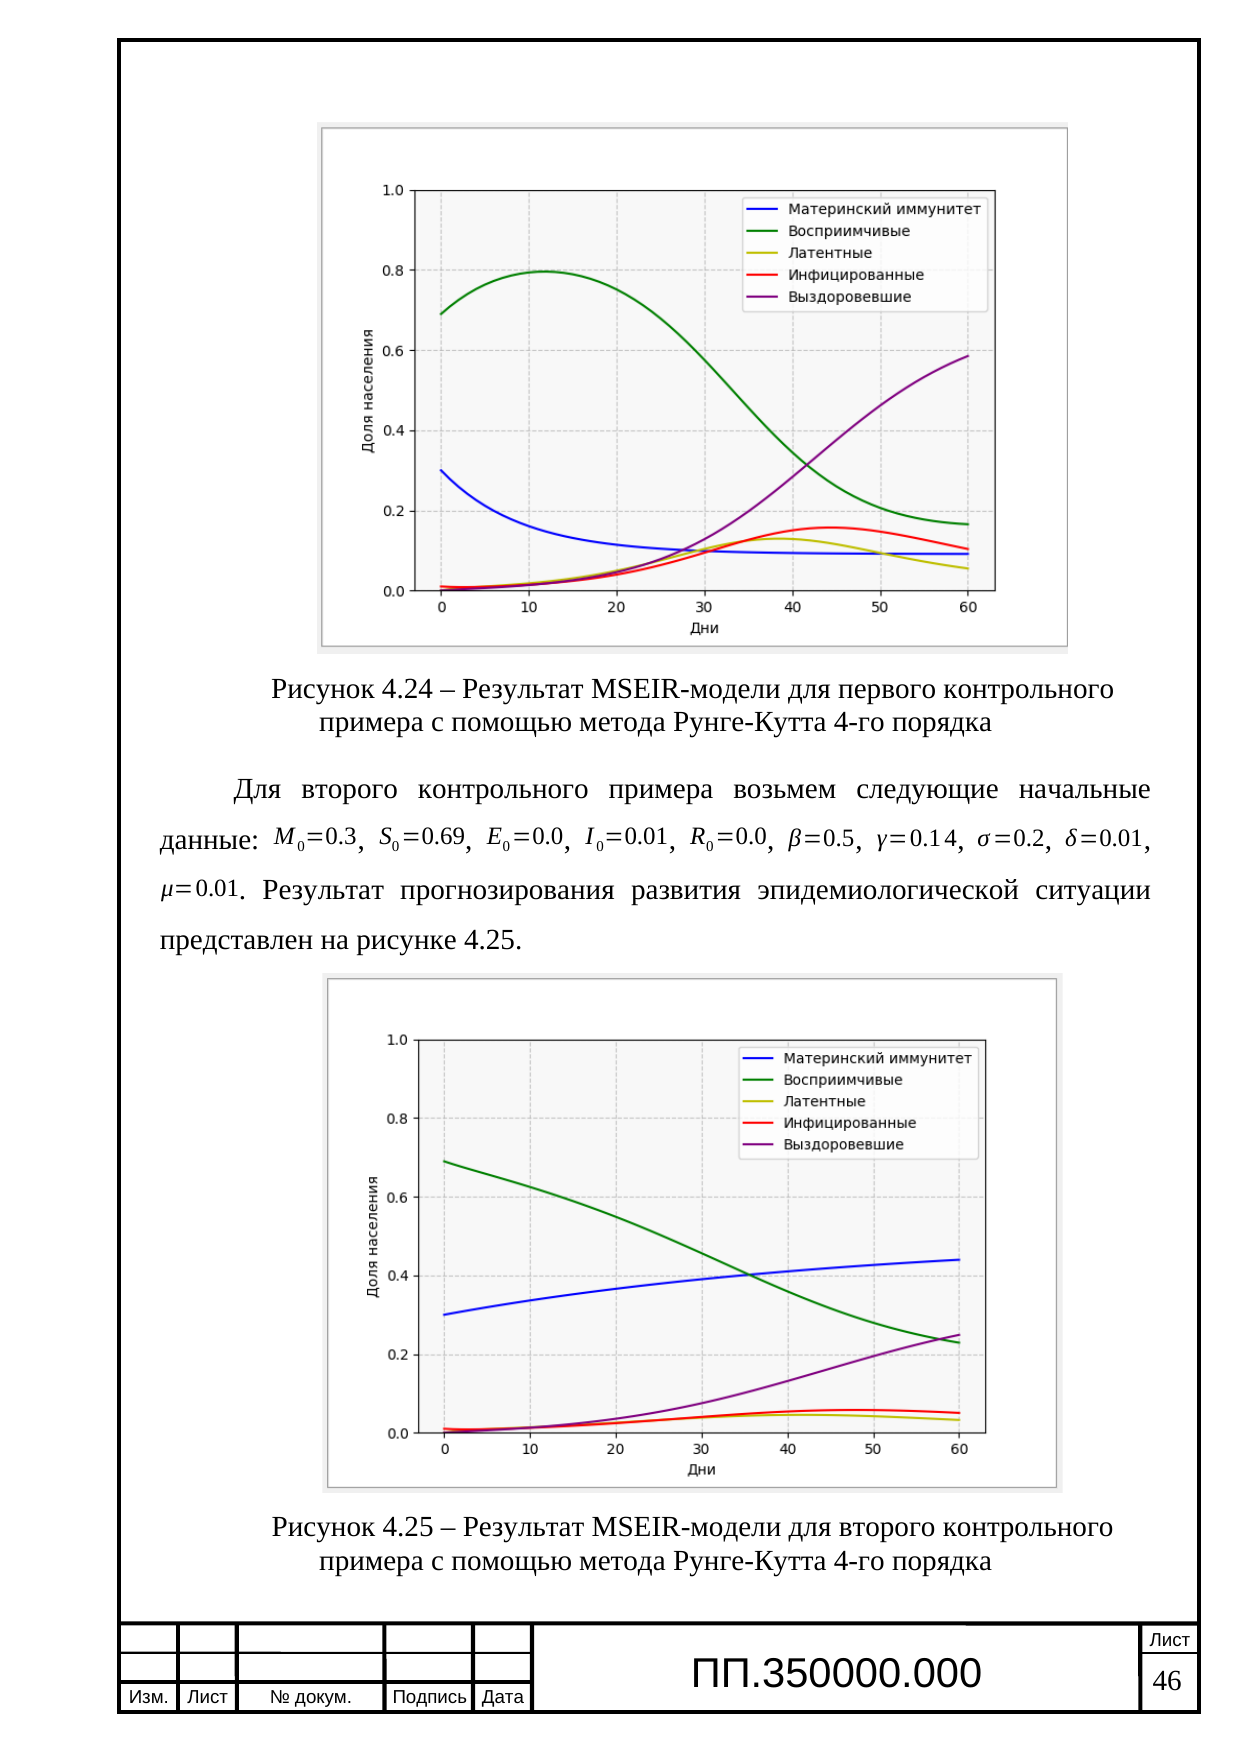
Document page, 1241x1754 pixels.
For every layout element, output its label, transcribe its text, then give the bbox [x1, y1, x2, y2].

picture [322, 972, 1063, 1493]
text Рисунок 4.24 – Результат MSEIR-модели для первого контрольного примера с помощью метода Рунге-Кутта 4-го порядка [159, 671, 1152, 738]
text Для второго контрольного примера возьмем следующие начальные данные: , , , , , , , , , . Результат прогнозирования развития эпидемиологической ситуации представлен на рисунке 4.25. [159, 771, 1152, 956]
picture [317, 118, 1068, 654]
text Рисунок 4.25 – Результат MSEIR-модели для второго контрольного примера с помощью метода Рунге-Кутта 4-го порядка [159, 1509, 1152, 1576]
